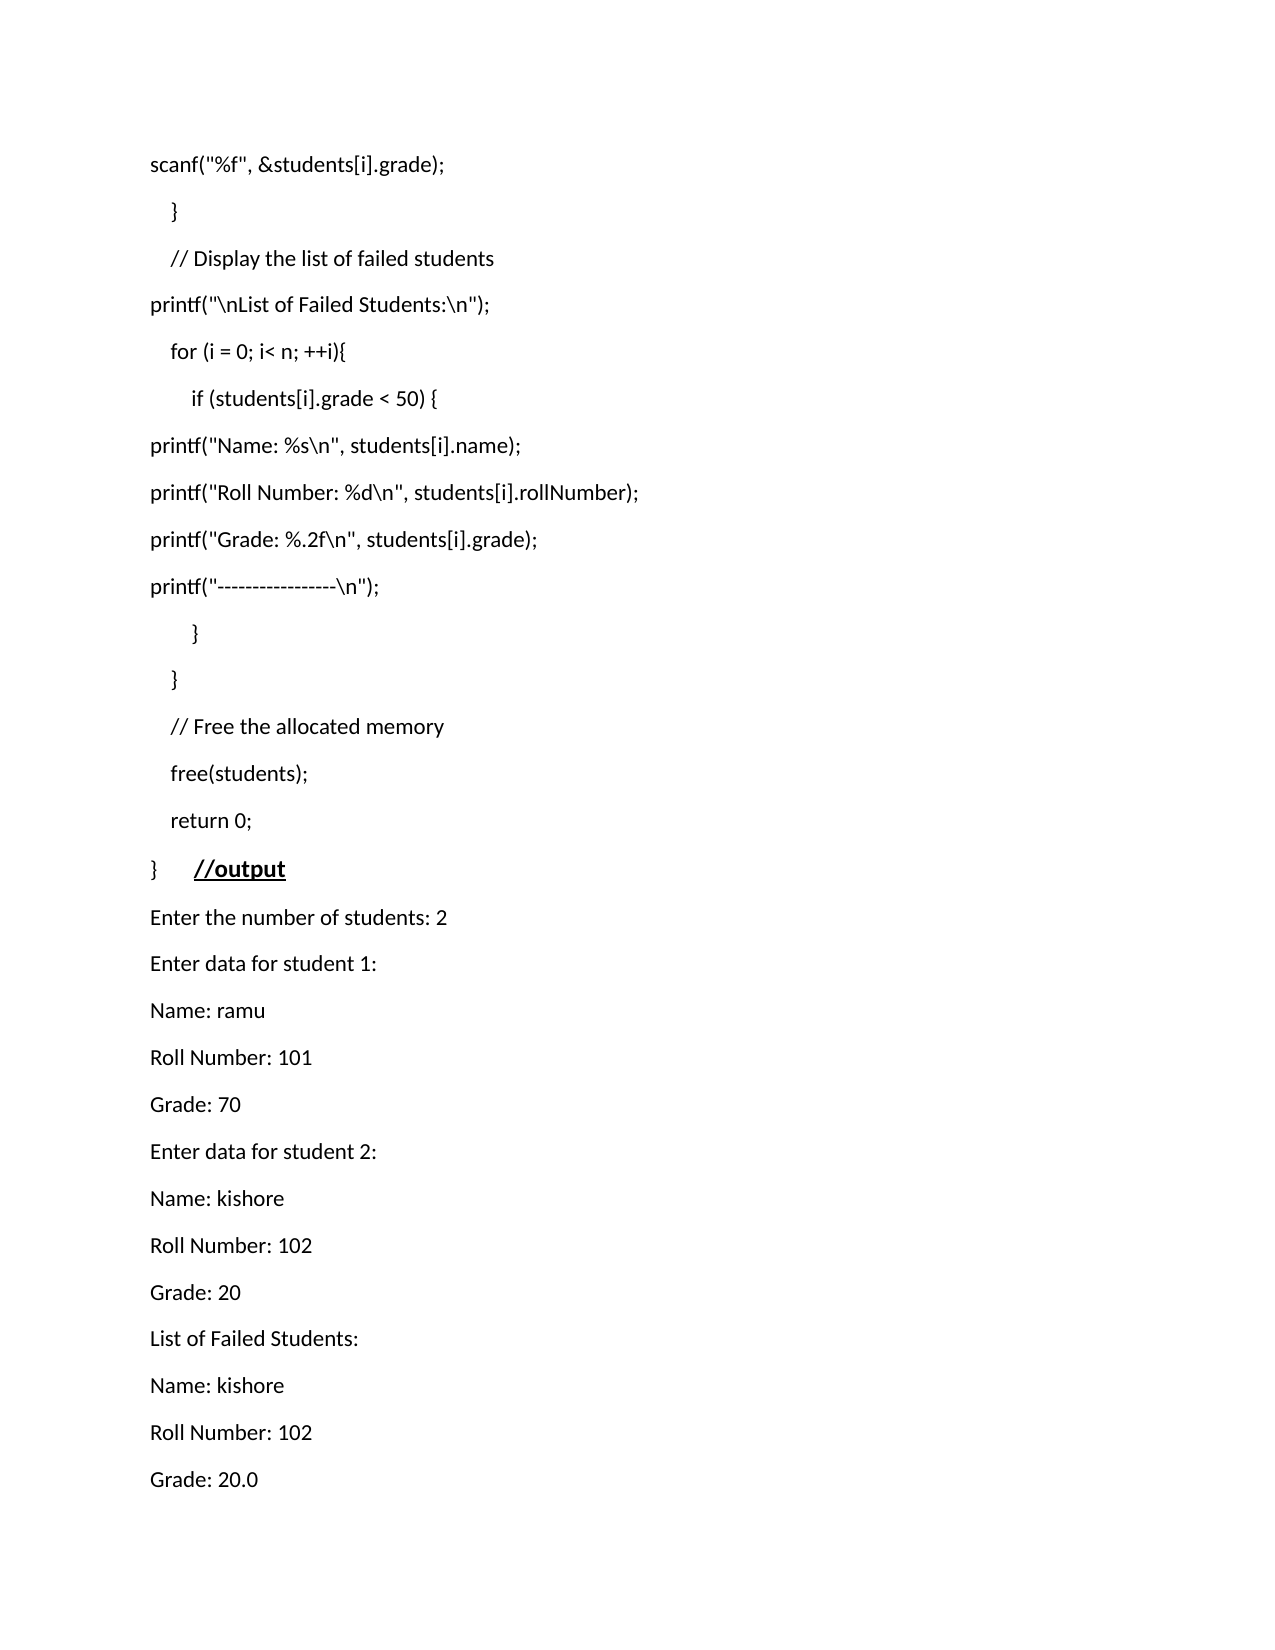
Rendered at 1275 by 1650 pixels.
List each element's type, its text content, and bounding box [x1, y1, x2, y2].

text } [150, 619, 1125, 647]
text Enter data for student 1: [150, 949, 1125, 978]
text Grade: 20 [150, 1278, 1125, 1306]
text printf("Roll Number: %d\n", students[i].rollNumber); [150, 478, 1125, 506]
text Roll Number: 102 [150, 1231, 1125, 1259]
text printf("\nList of Failed Students:\n"); [150, 291, 1125, 319]
text Grade: 70 [150, 1090, 1125, 1118]
text Enter data for student 2: [150, 1137, 1125, 1165]
text } [150, 666, 1125, 694]
text } //output [150, 853, 1125, 884]
text // Display the list of failed students [150, 244, 1125, 272]
text Grade: 20.0 [150, 1465, 1125, 1493]
text printf("-----------------\n"); [150, 572, 1125, 600]
text Roll Number: 101 [150, 1043, 1125, 1071]
text Enter the number of students: 2 [150, 903, 1125, 931]
text Name: kishore [150, 1184, 1125, 1212]
text List of Failed Students: [150, 1324, 1125, 1353]
text if (students[i].grade < 50) { [150, 384, 1125, 412]
text // Free the allocated memory [150, 712, 1125, 741]
text printf("Name: %s\n", students[i].name); [150, 431, 1125, 459]
text printf("Grade: %.2f\n", students[i].grade); [150, 525, 1125, 553]
text for (i = 0; i< n; ++i){ [150, 337, 1125, 366]
text Name: ramu [150, 996, 1125, 1024]
text } [150, 197, 1125, 225]
text Roll Number: 102 [150, 1418, 1125, 1446]
text scanf("%f", &students[i].grade); [150, 150, 1125, 178]
text free(students); [150, 759, 1125, 787]
text Name: kishore [150, 1371, 1125, 1399]
text return 0; [150, 806, 1125, 834]
